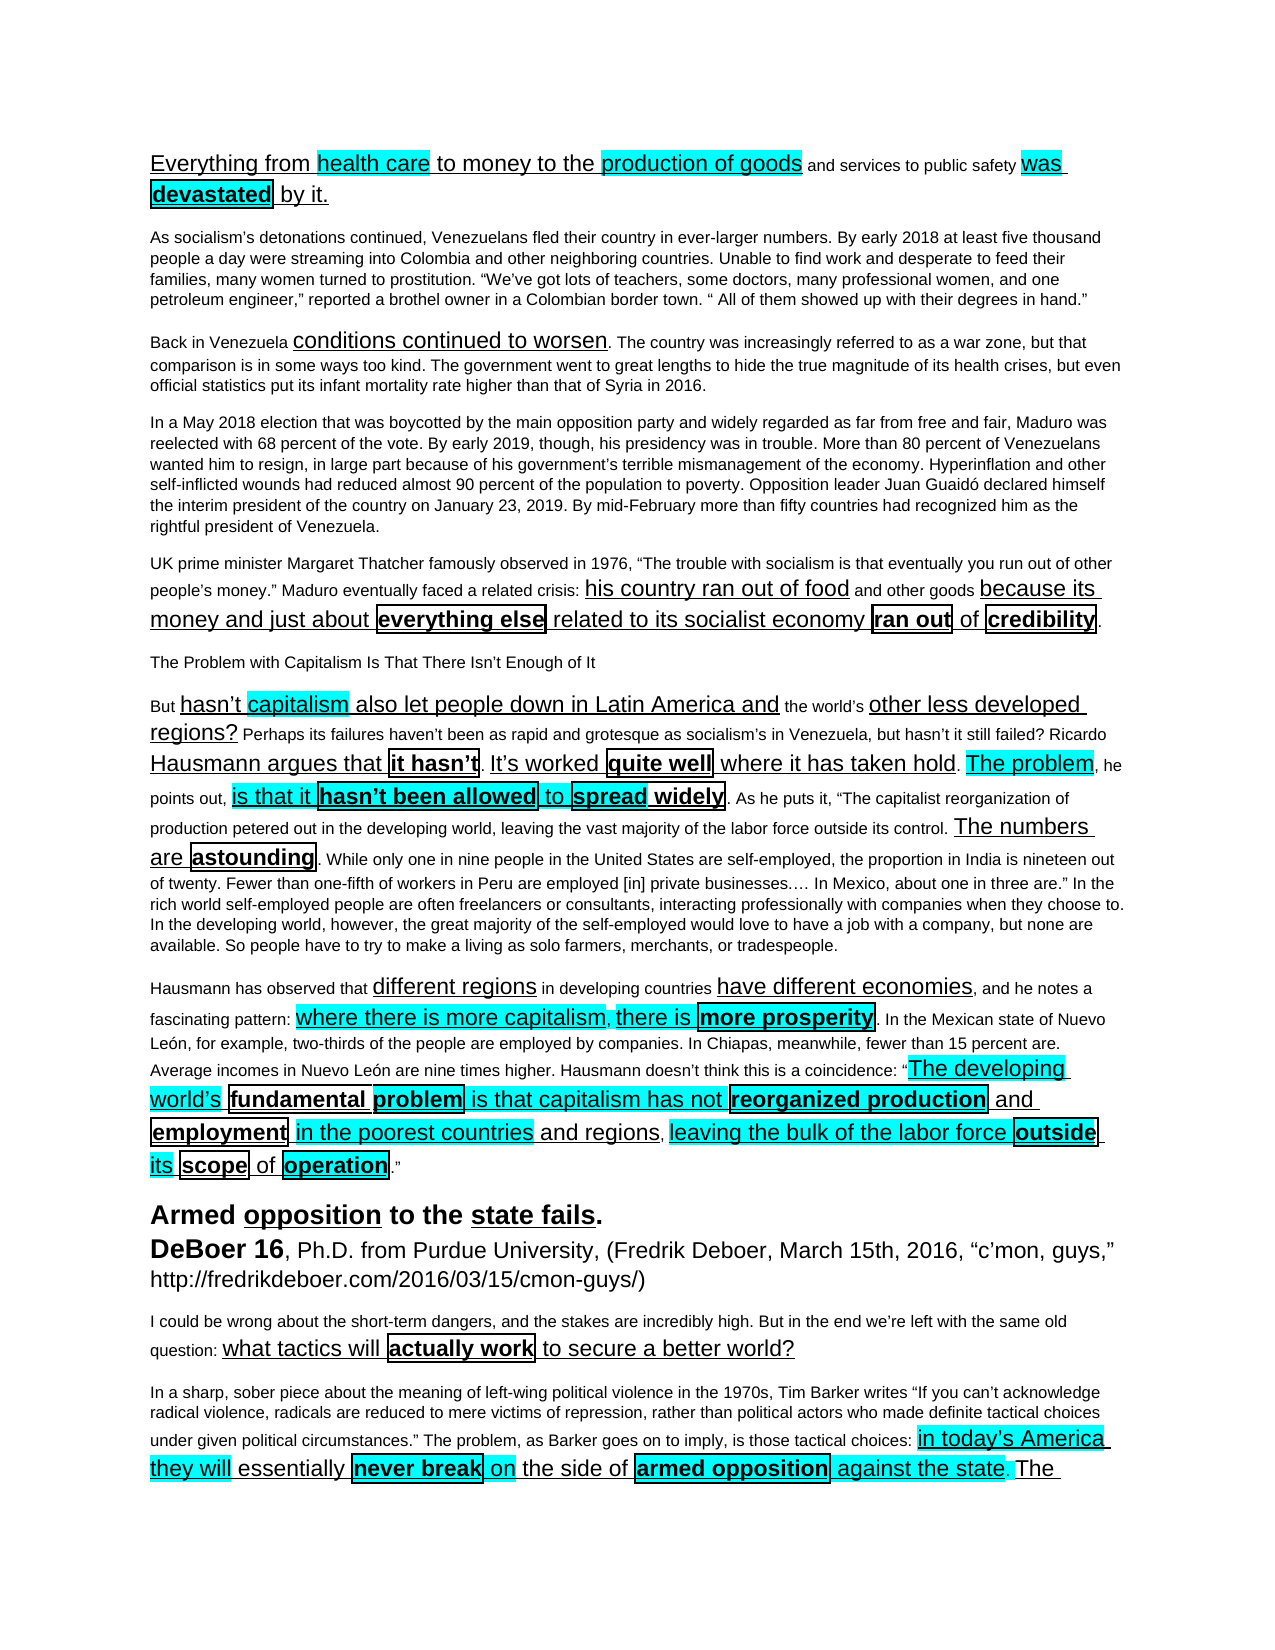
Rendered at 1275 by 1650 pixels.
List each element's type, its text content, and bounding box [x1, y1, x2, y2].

text As socialism’s detonations continued, Venezuelans fled their country in ever-larger numbers. By early 2018 at least five thousand people a day were streaming into Colombia and other neighboring countries. Unable to find work and desperate to feed their families, many women turned to prostitution. “We’ve got lots of teachers, some doctors, many professional women, and one petroleum engineer,” reported a brothel owner in a Colombian border town. “ All of them showed up with their degrees in hand.” [150, 228, 1125, 309]
text Everything from health care to money to the production of goods and services to public safety was devastated by it. [150, 150, 1125, 209]
text UK prime minister Margaret Thatcher famously observed in 1976, “The trouble with socialism is that eventually you run out of other people’s money.” Maduro eventually faced a related crisis: his country ran out of food and other goods because its money and just about everything else related to its socialist economy ran out of credibility. [150, 554, 1125, 634]
text I could be wrong about the short-term dangers, and the stakes are incredibly high. But in the end we’re left with the same old question: what tactics will actually work to secure a better world? [150, 1311, 1125, 1363]
text But hasn’t capitalism also let people down in Latin America and the world’s other less developed regions? Perhaps its failures haven’t been as rapid and grotesque as socialism’s in Venezuela, but hasn’t it still failed? Ricardo Hausmann argues that it hasn’t. It’s worked quite well where it has taken hold. The problem, he points out, is that it hasn’t been allowed to spread widely. As he puts it, “The capitalist reorganization of production petered out in the developing world, leaving the vast majority of the labor force outside its control. The numbers are astounding. While only one in nine people in the United States are self-employed, the proportion in India is nineteen out of twenty. Fewer than one-fifth of workers in Peru are employed [in] private businesses.… In Mexico, about one in three are.” In the rich world self-employed people are often freelancers or consultants, interacting professionally with companies when they choose to. In the developing world, however, the great majority of the self-employed would love to have a job with a company, but none are available. So people have to try to make a living as solo farmers, merchants, or tradespeople. [150, 691, 1125, 955]
subtitle Armed opposition to the state fails. [150, 1199, 1125, 1231]
text DeBoer 16, Ph.D. from Purdue University, (Fredrik Deboer, March 15th, 2016, “c’mon, guys,” http://fredrikdeboer.com/2016/03/15/cmon-guys/) [150, 1233, 1125, 1293]
text In a May 2018 election that was boycotted by the main opposition party and widely regarded as far from free and fair, Maduro was reelected with 68 percent of the vote. By early 2019, though, his presidency was in trouble. More than 80 percent of Venezuelans wanted him to resign, in large part because of his government’s terrible mismanagement of the economy. Hyperinflation and other self-inflicted wounds had reduced almost 90 percent of the population to poverty. Opposition leader Juan Guaidó declared himself the interim president of the country on January 23, 2019. By mid-February more than fifty countries had recognized him as the rightful president of Venezuela. [150, 413, 1125, 536]
text Back in Venezuela conditions continued to worsen. The country was increasingly referred to as a war zone, but that comparison is in some ways too kind. The government went to great lengths to hide the true magnitude of its health crises, but even official statistics put its infant mortality rate higher than that of Syria in 2016. [150, 327, 1125, 395]
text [150, 1383, 1125, 1484]
text Hausmann has observed that different regions in developing countries have different economies, and he notes a fascinating pattern: where there is more capitalism, there is more prosperity. In the Mexican state of Nuevo León, for example, two-thirds of the people are employed by companies. In Chiapas, meanwhile, fewer than 15 percent are. Average incomes in Nuevo León are nine times higher. Hausmann doesn’t think this is a coincidence: “The developing world’s fundamental problem is that capitalism has not reorganized production and employment in the poorest countries and regions, leaving the bulk of the labor force outside its scope of operation.” [150, 973, 1125, 1180]
text The Problem with Capitalism Is That There Isn’t Enough of It [150, 653, 1125, 672]
